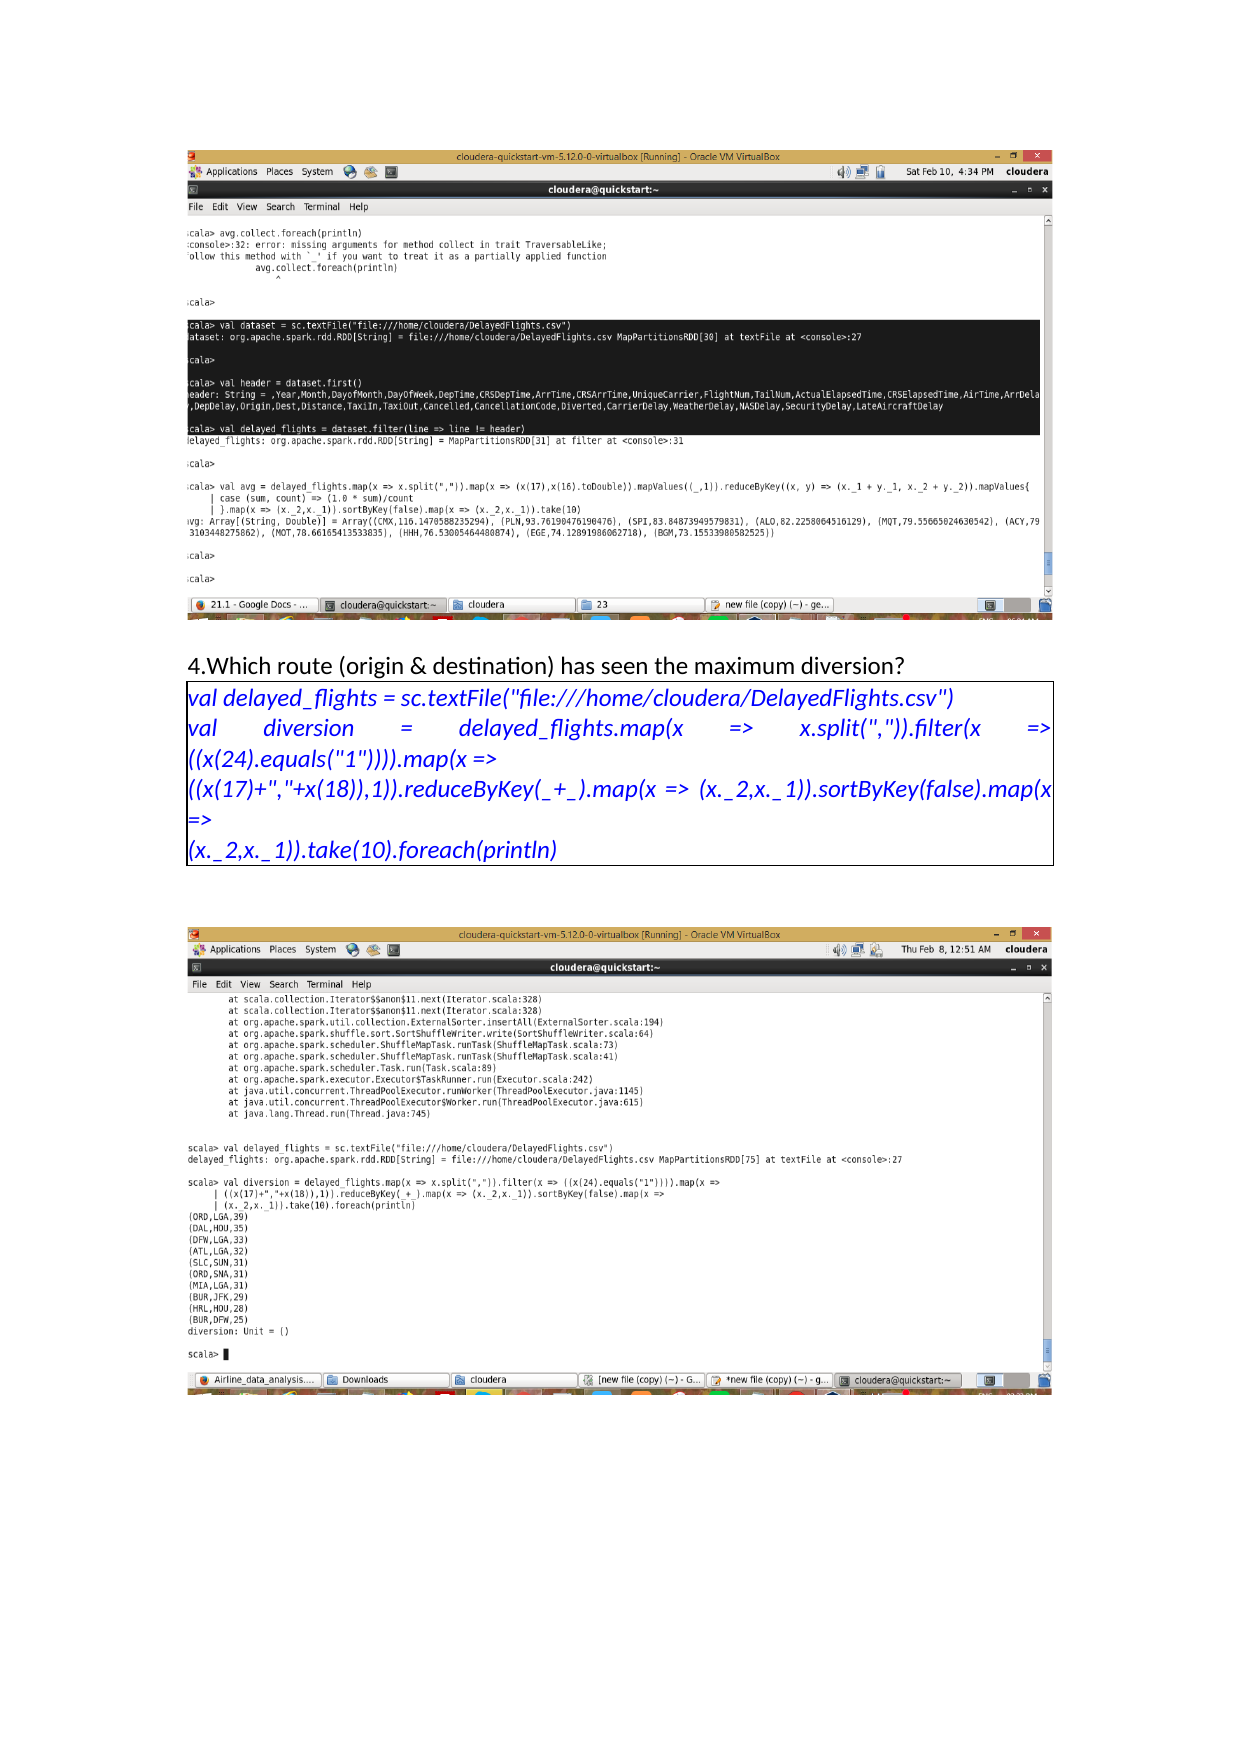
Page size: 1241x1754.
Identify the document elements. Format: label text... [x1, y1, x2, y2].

text ((x(17)+","+x(18)),1)).reduceByKey(_+_).map(x => (x._2,x._1)).sortByKey(false).map(x => [188, 773, 1053, 833]
text val diversion = delayed_flights.map(x => x.split(",")).filter(x => ((x(24).equals("1")))).map(x => [188, 712, 1053, 773]
text val delayed_flights = sc.textFile("file:///home/cloudera/DelayedFlights.csv") [188, 682, 1053, 712]
picture [187, 927, 1052, 1395]
text 4.Which route (origin & destination) has seen the maximum diversion? [187, 650, 1053, 681]
text (x._2,x._1)).take(10).foreach(println) [188, 833, 1053, 865]
picture [187, 150, 1053, 620]
